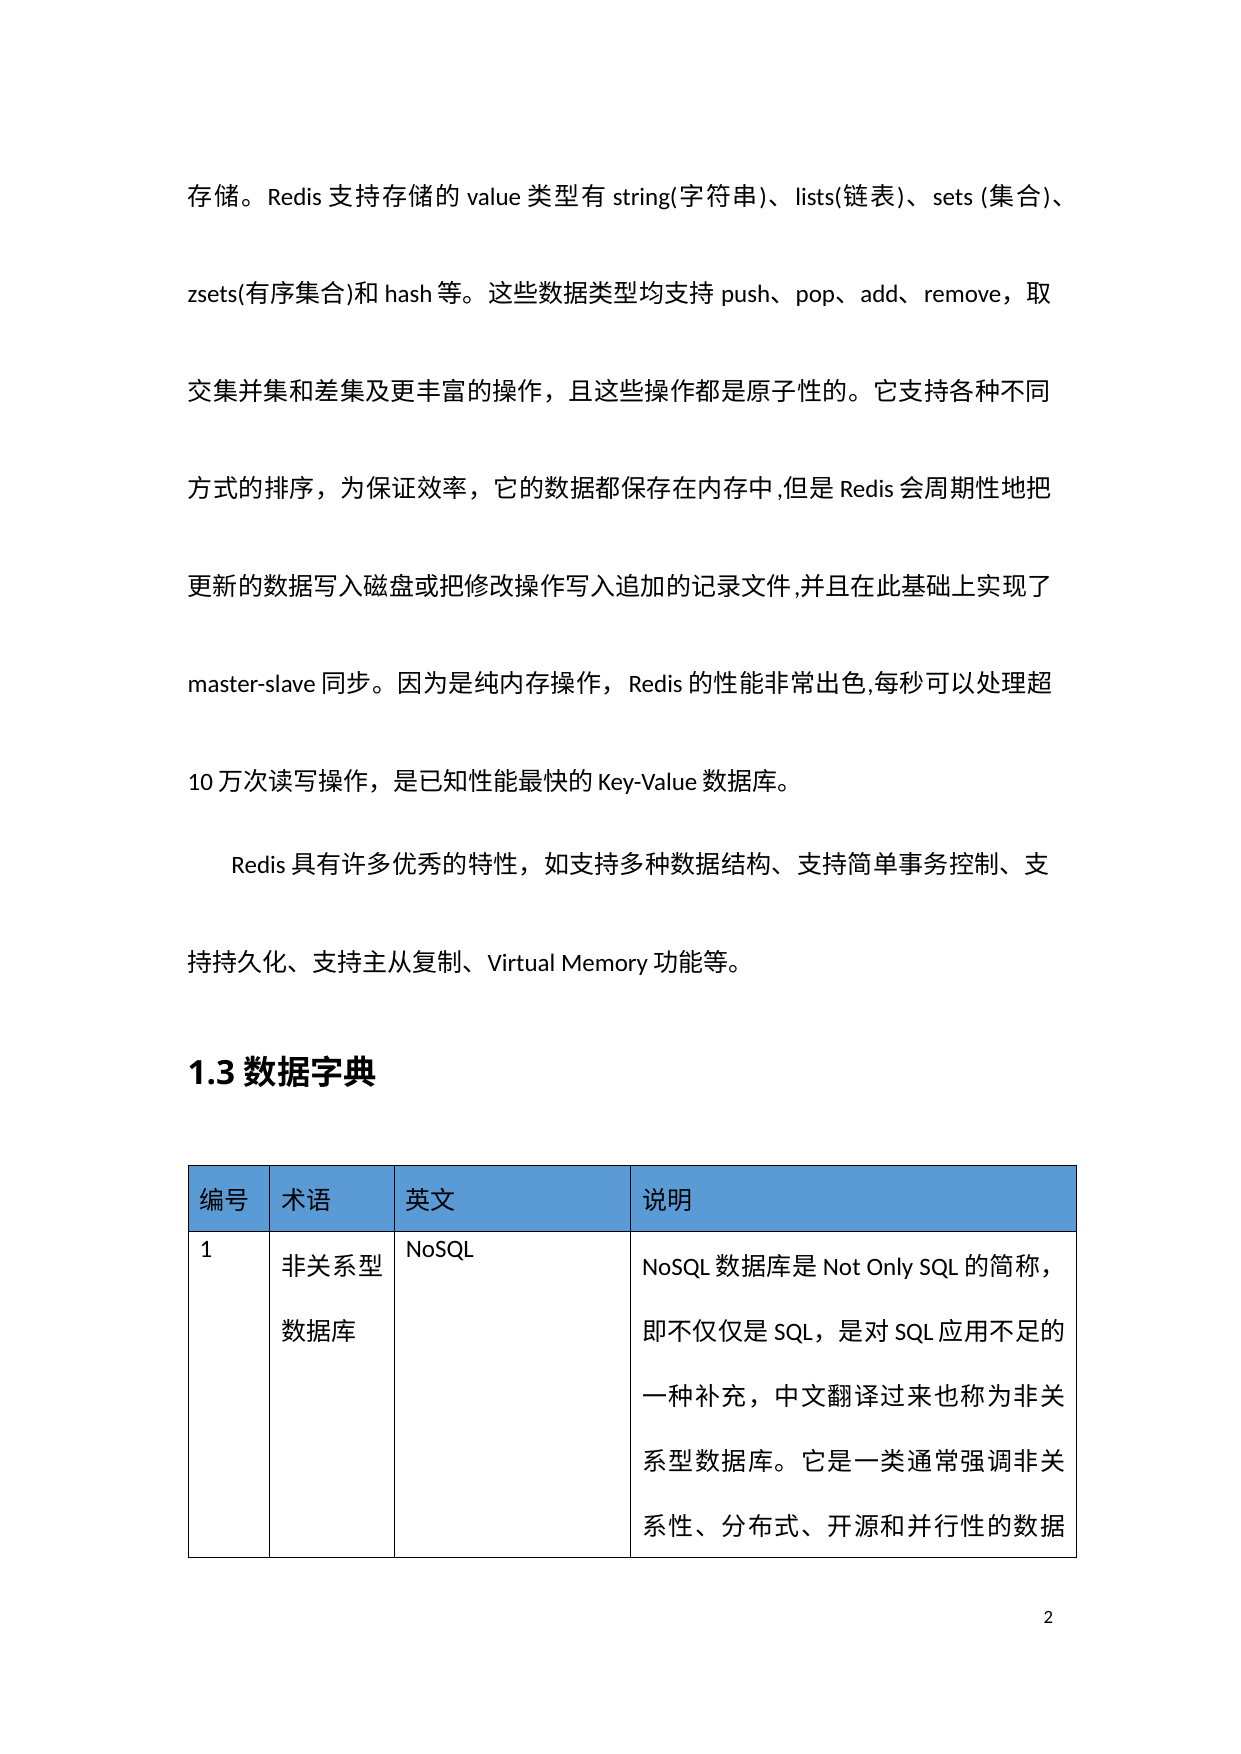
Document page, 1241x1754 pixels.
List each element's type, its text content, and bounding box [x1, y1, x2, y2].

table_cell 非关系型数据库 [270, 1232, 394, 1557]
table_header 编号 [189, 1166, 269, 1231]
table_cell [631, 1232, 1076, 1557]
table_cell NoSQL [395, 1232, 630, 1557]
table_header 英文 [395, 1166, 630, 1231]
text Redis具有许多优秀的特性，如支持多种数据结构、支持简单事务控制、支持持久化、支持主从复制、Virtual Memory功能等。 [187, 830, 1053, 993]
table_header 术语 [270, 1166, 394, 1231]
table_cell 1 [189, 1232, 269, 1557]
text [187, 162, 1053, 812]
subtitle 1.3 数据字典 [187, 1038, 1053, 1103]
table_header 说明 [631, 1166, 1076, 1231]
